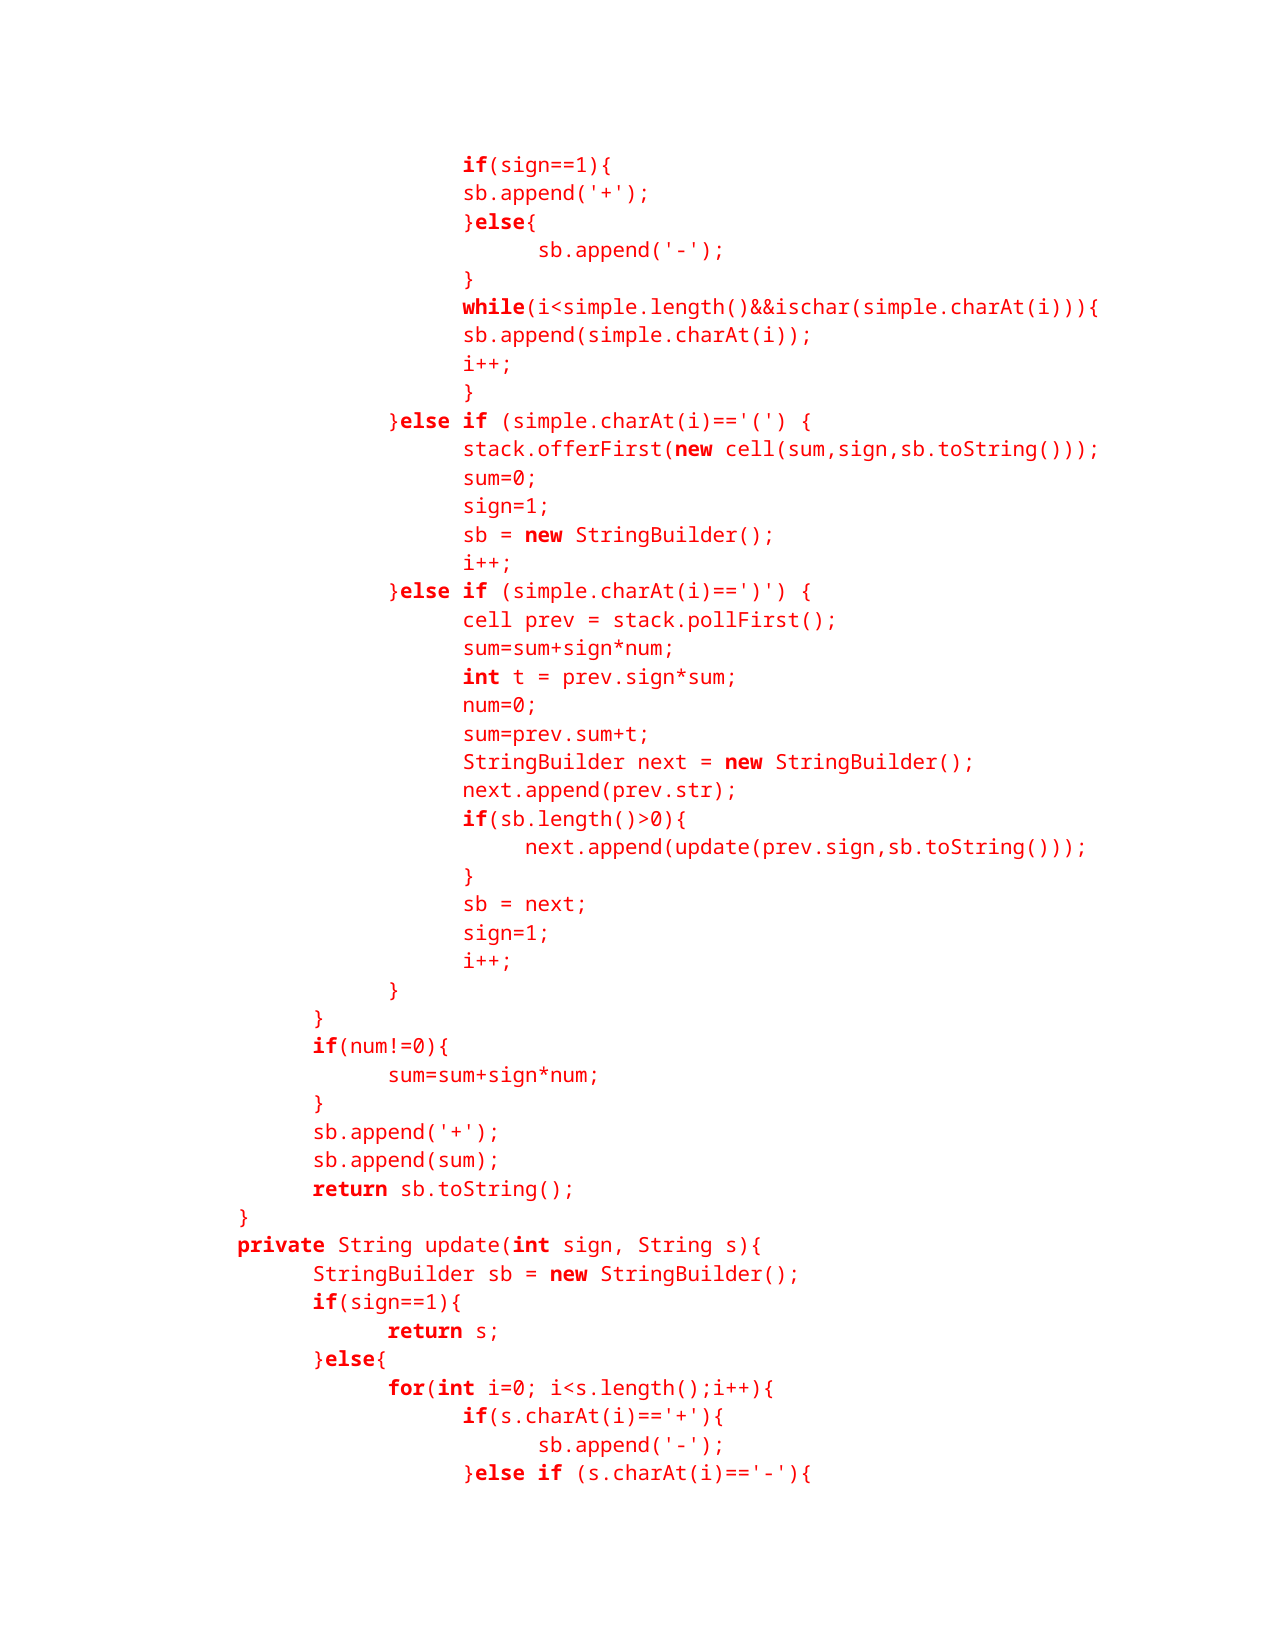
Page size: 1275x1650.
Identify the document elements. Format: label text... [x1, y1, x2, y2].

text }else if (s.charAt(i)=='-'){ [150, 1458, 1125, 1487]
text sign=1; [150, 918, 1125, 946]
text }else{ [150, 207, 1125, 235]
text } [150, 1202, 1125, 1231]
text cell prev = stack.pollFirst(); [150, 605, 1125, 633]
text sb.append(simple.charAt(i)); [150, 321, 1125, 349]
text } [150, 1088, 1125, 1117]
text sb.append('+'); [150, 1117, 1125, 1145]
text StringBuilder sb = new StringBuilder(); [150, 1259, 1125, 1287]
text sum=prev.sum+t; [150, 719, 1125, 747]
text sb = new StringBuilder(); [150, 520, 1125, 548]
text sb.append('+'); [150, 178, 1125, 207]
text sb.append('-'); [150, 1430, 1125, 1458]
text sb.append('-'); [150, 235, 1125, 264]
text return s; [150, 1316, 1125, 1344]
text sign=1; [150, 491, 1125, 520]
text sum=sum+sign*num; [150, 633, 1125, 662]
text for(int i=0; i<s.length();i++){ [150, 1373, 1125, 1401]
text if(sb.length()>0){ [150, 804, 1125, 832]
text sb = next; [150, 889, 1125, 918]
text i++; [150, 349, 1125, 377]
text next.append(prev.str); [150, 776, 1125, 804]
text i++; [150, 946, 1125, 975]
text } [150, 975, 1125, 1003]
text if(sign==1){ [150, 150, 1125, 178]
text if(sign==1){ [150, 1287, 1125, 1316]
text stack.offerFirst(new cell(sum,sign,sb.toString())); [150, 434, 1125, 463]
text if(num!=0){ [150, 1032, 1125, 1060]
text }else{ [150, 1344, 1125, 1373]
text } [150, 861, 1125, 889]
text }else if (simple.charAt(i)==')') { [150, 577, 1125, 605]
text }else if (simple.charAt(i)=='(') { [150, 406, 1125, 434]
text return sb.toString(); [150, 1174, 1125, 1202]
text } [150, 377, 1125, 406]
text } [150, 264, 1125, 292]
text next.append(update(prev.sign,sb.toString())); [150, 832, 1125, 861]
text while(i<simple.length()&&ischar(simple.charAt(i))){ [150, 292, 1125, 321]
text } [150, 1003, 1125, 1032]
text private String update(int sign, String s){ [150, 1231, 1125, 1259]
text sum=sum+sign*num; [150, 1060, 1125, 1088]
text i++; [150, 548, 1125, 577]
text sum=0; [150, 463, 1125, 491]
text sb.append(sum); [150, 1145, 1125, 1174]
text num=0; [150, 690, 1125, 719]
text if(s.charAt(i)=='+'){ [150, 1401, 1125, 1430]
text int t = prev.sign*sum; [150, 662, 1125, 690]
text StringBuilder next = new StringBuilder(); [150, 747, 1125, 776]
